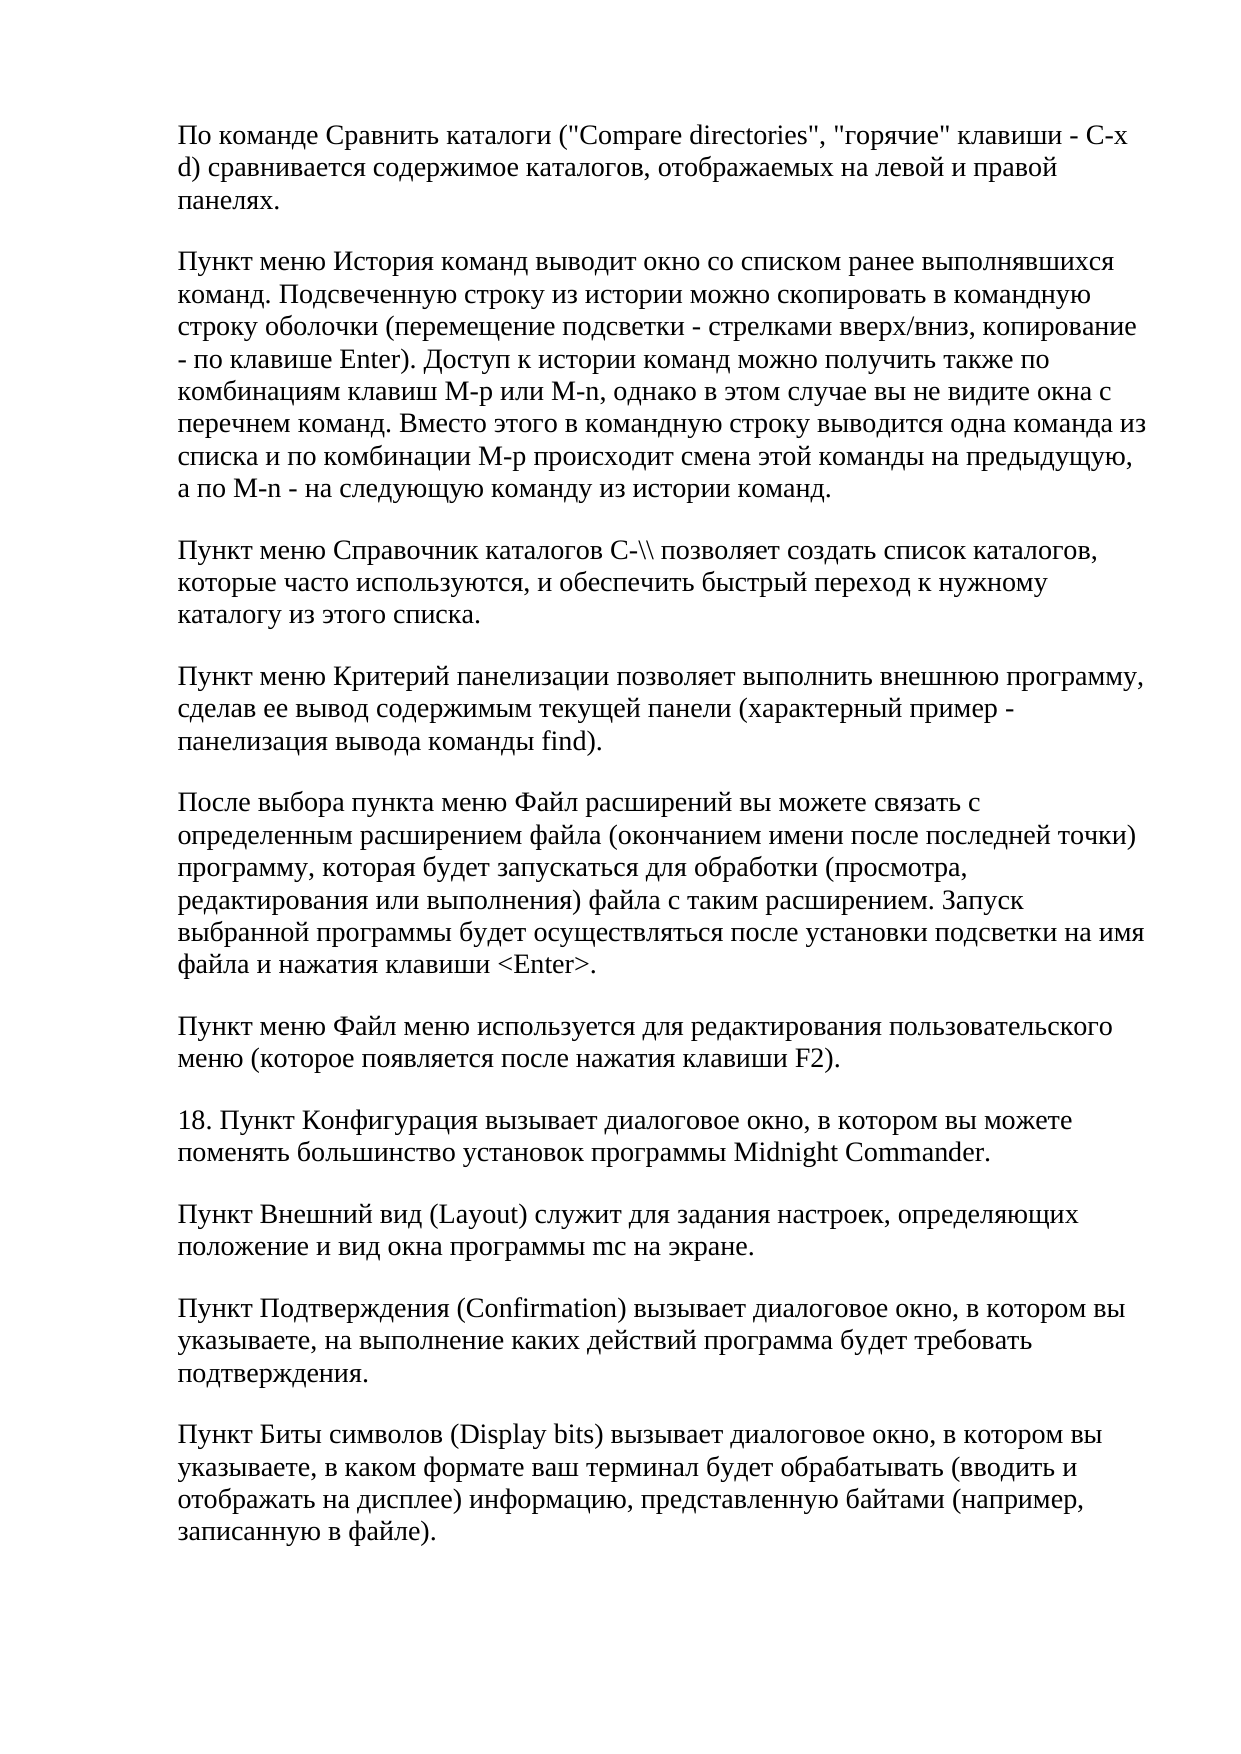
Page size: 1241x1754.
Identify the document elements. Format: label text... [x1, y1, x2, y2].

text Пункт Биты символов (Display bits) вызывает диалоговое окно, в котором вы указываете, в каком формате ваш терминал будет обрабатывать (вводить и отображать на дисплее) информацию, представленную байтами (например, записанную в файле). [177, 1417, 1152, 1547]
text Пункт Подтверждения (Confirmation) вызывает диалоговое окно, в котором вы указываете, на выполнение каких действий программа будет требовать подтверждения. [177, 1291, 1152, 1388]
text 18. Пункт Конфигурация вызывает диалоговое окно, в котором вы можете поменять большинство установок программы Midnight Commander. [177, 1103, 1152, 1168]
text После выбора пункта меню Файл расширений вы можете связать с определенным расширением файла (окончанием имени после последней точки) программу, которая будет запускаться для обработки (просмотра, редактирования или выполнения) файла с таким расширением. Запуск выбранной программы будет осуществляться после установки подсветки на имя файла и нажатия клавиши <Enter>. [177, 786, 1152, 980]
text Пункт Внешний вид (Layout) служит для задания настроек, определяющих положение и вид окна программы mc на экране. [177, 1197, 1152, 1262]
text По команде Сравнить каталоги ("Compare directories", "горячие" клавиши - C-x d) сравнивается содержимое каталогов, отображаемых на левой и правой панелях. [177, 118, 1152, 215]
text Пункт меню Критерий панелизации позволяет выполнить внешнюю программу, сделав ее вывод содержимым текущей панели (характерный пример - панелизация вывода команды find). [177, 659, 1152, 756]
text Пункт меню Файл меню используется для редактирования пользовательского меню (которое появляется после нажатия клавиши F2). [177, 1009, 1152, 1074]
text Пункт меню Справочник каталогов C-\\ позволяет создать список каталогов, которые часто используются, и обеспечить быстрый переход к нужному каталогу из этого списка. [177, 533, 1152, 630]
text Пункт меню История команд выводит окно со списком ранее выполнявшихся команд. Подсвеченную строку из истории можно скопировать в командную строку оболочки (перемещение подсветки - стрелками вверх/вниз, копирование - по клавише Enter). Доступ к истории команд можно получить также по комбинациям клавиш M-p или M-n, однако в этом случае вы не видите окна с перечнем команд. Вместо этого в командную строку выводится одна команда из списка и по комбинации M-p происходит смена этой команды на предыдущую, а по M-n - на следующую команду из истории команд. [177, 244, 1152, 504]
